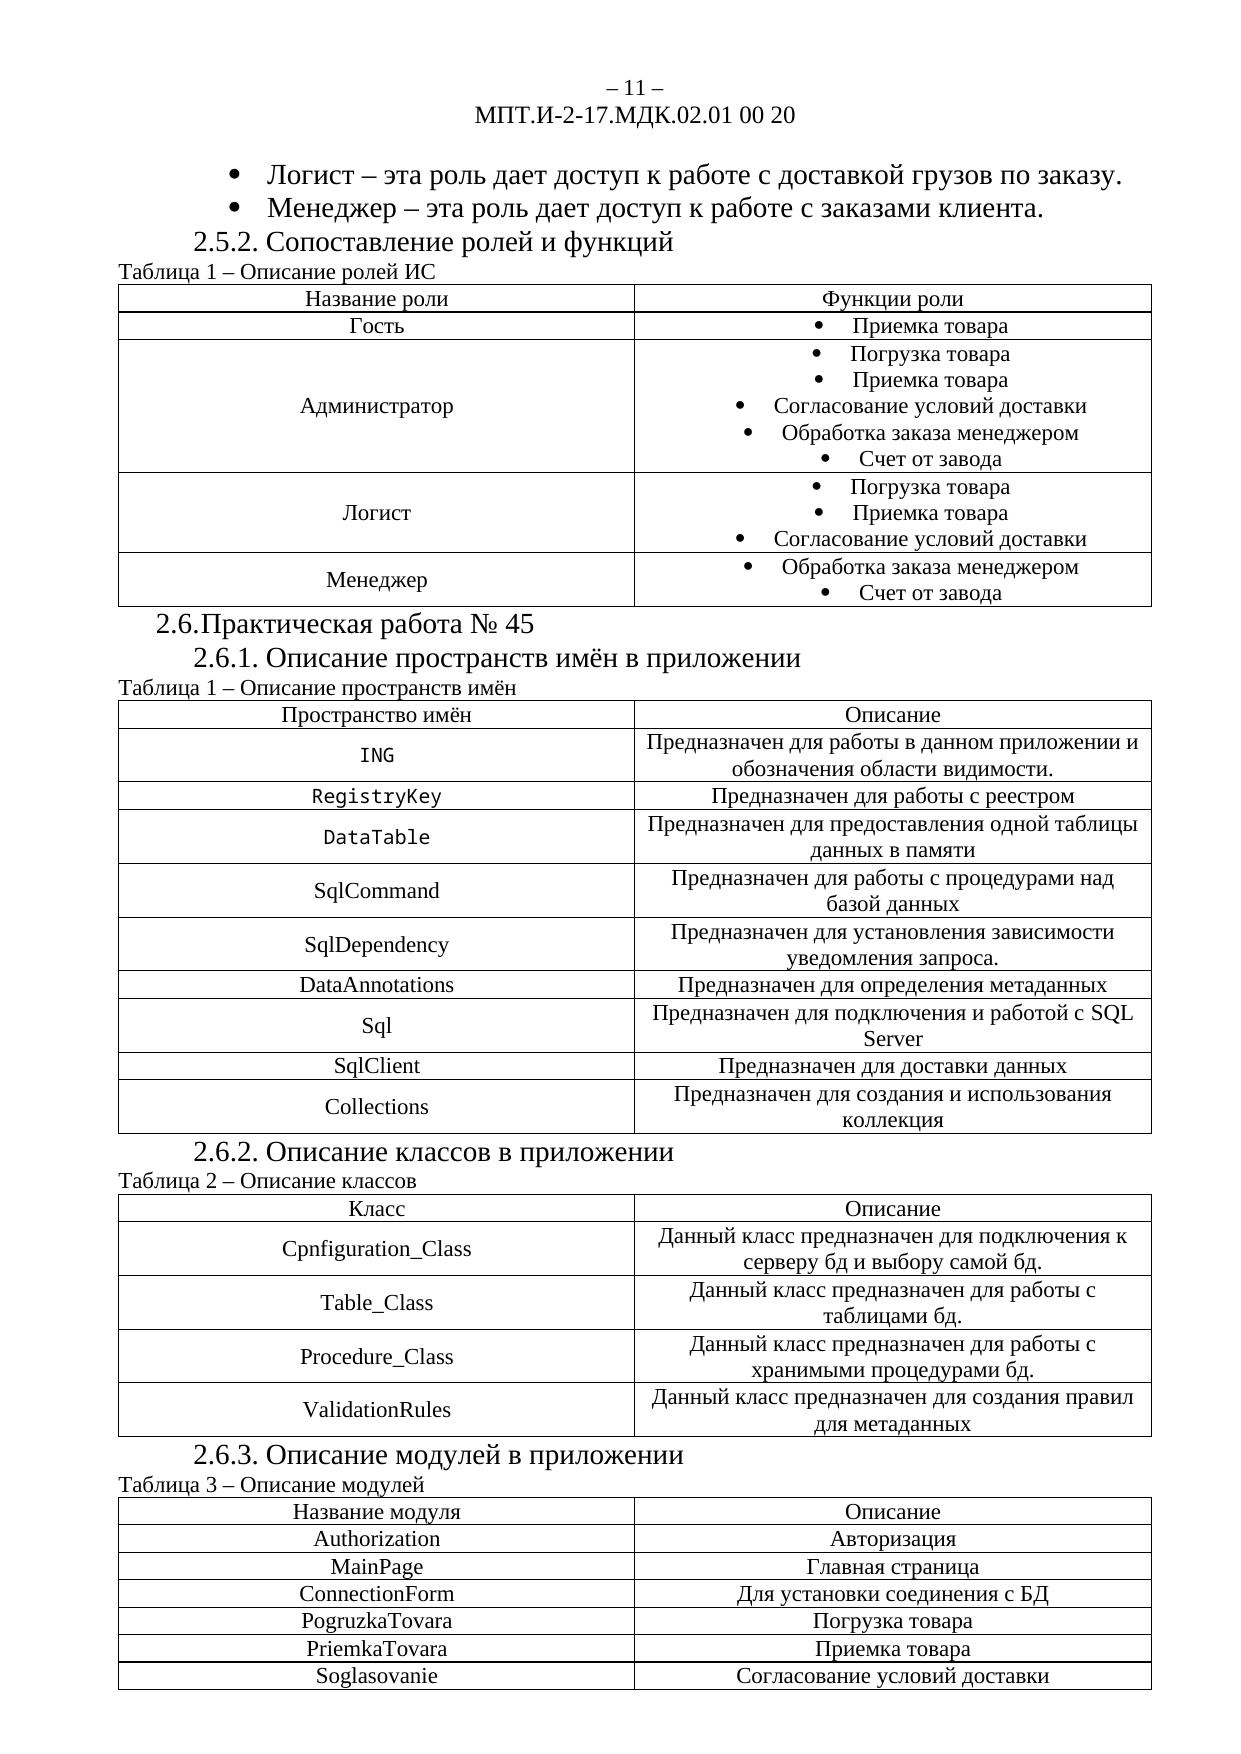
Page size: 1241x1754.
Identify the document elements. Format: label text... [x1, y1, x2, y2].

list Описание классов в приложении [193, 1134, 1152, 1167]
table_cell Погрузка товара [635, 1608, 1151, 1634]
table_cell ConnectionForm [119, 1580, 634, 1607]
text Таблица 1 – Описание ролей ИС [118, 258, 1152, 284]
table_cell DataAnnotations [119, 971, 634, 998]
table_cell SqlClient [119, 1053, 634, 1079]
table_cell Предназначен для работы с реестром [635, 782, 1151, 809]
table_header Описание [635, 701, 1151, 727]
table_cell DataTable [119, 810, 634, 863]
table_cell Для установки соединения с БД [635, 1580, 1151, 1607]
table_cell MainPage [119, 1553, 634, 1579]
table_cell Менеджер [119, 553, 634, 606]
table_cell Обработка заказа менеджером Счет от завода [635, 553, 1151, 606]
list Логист – эта роль дает доступ к работе с доставкой грузов по заказу. [229, 157, 1152, 191]
table_cell PriemkaTovara [119, 1635, 634, 1661]
table_cell Предназначен для работы с процедурами над базой данных [635, 864, 1151, 917]
table_cell Погрузка товара Приемка товара Согласование условий доставки [635, 473, 1151, 552]
table_cell Table_Class [119, 1276, 634, 1328]
text Таблица 1 – Описание пространств имён [118, 674, 1152, 700]
table_cell ValidationRules [119, 1383, 634, 1436]
table_header Функции роли [635, 285, 1151, 311]
table_cell Authorization [119, 1525, 634, 1552]
table_cell RegistryKey [119, 782, 634, 809]
table_cell Главная страница [635, 1553, 1151, 1579]
table_cell Soglasovanie [119, 1663, 634, 1689]
table_header Класс [119, 1195, 634, 1221]
table_cell Предназначен для предоставления одной таблицы данных в памяти [635, 810, 1151, 863]
text Таблица 3 – Описание модулей [118, 1471, 1152, 1497]
table_cell Приемка товара [635, 1635, 1151, 1661]
table_cell Логист [119, 473, 634, 552]
table_cell Данный класс предназначен для подключения к серверу бд и выбору самой бд. [635, 1222, 1151, 1275]
table_cell SqlCommand [119, 864, 634, 917]
table_cell Погрузка товара Приемка товара Согласование условий доставки Обработка заказа менеджером Счет от завода [635, 340, 1151, 472]
table_cell Администратор [119, 340, 634, 472]
table_cell Cpnfiguration_Class [119, 1222, 634, 1275]
table_cell PogruzkaTovara [119, 1608, 634, 1634]
table_cell Авторизация [635, 1525, 1151, 1552]
table_cell Collections [119, 1080, 634, 1133]
table_cell Предназначен для подключения и работой с SQL Server [635, 999, 1151, 1052]
table_header Описание [635, 1195, 1151, 1221]
text Таблица 2 – Описание классов [118, 1167, 1152, 1194]
list Менеджер – эта роль дает доступ к работе с заказами клиента. [229, 191, 1152, 224]
table_cell Данный класс предназначен для создания правил для метаданных [635, 1383, 1151, 1436]
table_header Пространство имён [119, 701, 634, 727]
table_header Название роли [119, 285, 634, 311]
table_cell Предназначен для доставки данных [635, 1053, 1151, 1079]
table_cell Гость [119, 313, 634, 339]
list Практическая работа № 45 [156, 607, 1152, 640]
table_cell Согласование условий доставки [635, 1663, 1151, 1689]
table_cell SqlDependency [119, 918, 634, 970]
table_cell Предназначен для создания и использования коллекция [635, 1080, 1151, 1133]
table_cell ING [119, 729, 634, 781]
table_header Название модуля [119, 1498, 634, 1524]
table_cell Предназначен для работы в данном приложении и обозначения области видимости. [635, 729, 1151, 781]
list Описание модулей в приложении [193, 1437, 1152, 1471]
list Описание пространств имён в приложении [193, 640, 1152, 674]
table_header Описание [635, 1498, 1151, 1524]
table_cell Sql [119, 999, 634, 1052]
table_cell Предназначен для установления зависимости уведомления запроса. [635, 918, 1151, 970]
table_cell Procedure_Class [119, 1330, 634, 1382]
table_cell Приемка товара [635, 313, 1151, 339]
table_cell Данный класс предназначен для работы с хранимыми процедурами бд. [635, 1330, 1151, 1382]
table_cell Предназначен для определения метаданных [635, 971, 1151, 998]
list Сопоставление ролей и функций [193, 224, 1152, 258]
table_cell Данный класс предназначен для работы с таблицами бд. [635, 1276, 1151, 1328]
